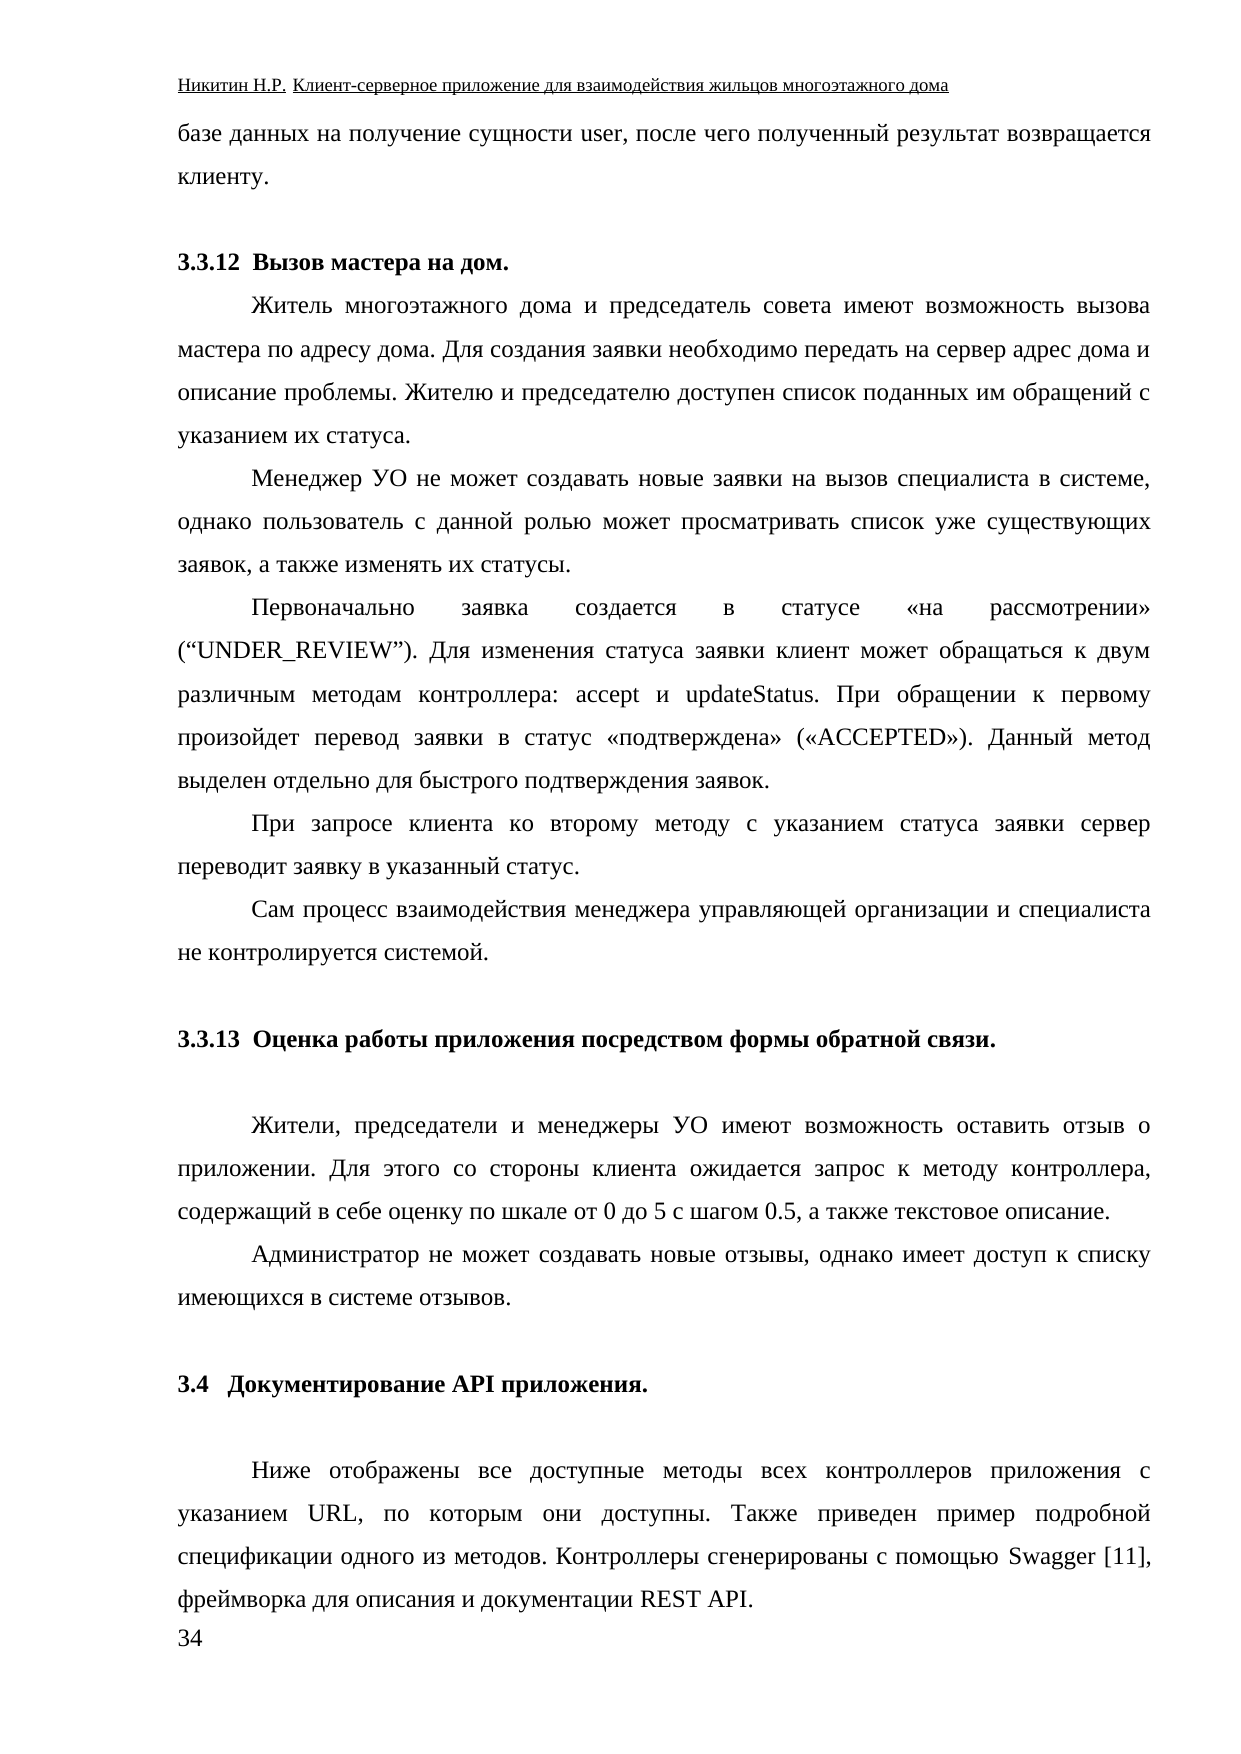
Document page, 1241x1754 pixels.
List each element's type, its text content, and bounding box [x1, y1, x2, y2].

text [177, 118, 1152, 190]
list Вызов мастера на дом. [177, 247, 1152, 276]
text Жители, председатели и менеджеры УО имеют возможность оставить отзыв о приложении. Для этого со стороны клиента ожидается запрос к методу контроллера, содержащий в себе оценку по шкале от 0 до 5 с шагом 0.5, а также текстовое описание. [177, 1110, 1152, 1225]
text Менеджер УО не может создавать новые заявки на вызов специалиста в системе, однако пользователь с данной ролью может просматривать список уже существующих заявок, а также изменять их статусы. [177, 463, 1152, 578]
text Первоначально заявка создается в статусе «на рассмотрении» (“UNDER_REVIEW”). Для изменения статуса заявки клиент может обращаться к двум различным методам контроллера: accept и updateStatus. При обращении к первому произойдет перевод заявки в статус «подтверждена» («ACCEPTED»). Данный метод выделен отдельно для быстрого подтверждения заявок. [177, 592, 1152, 794]
text При запросе клиента ко второму методу с указанием статуса заявки сервер переводит заявку в указанный статус. [177, 808, 1152, 880]
text Сам процесс взаимодействия менеджера управляющей организации и специалиста не контролируется системой. [177, 894, 1152, 966]
text Ниже отображены все доступные методы всех контроллеров приложения с указанием URL, по которым они доступны. Также приведен пример подробной спецификации одного из методов. Контроллеры сгенерированы с помощью Swagger [11], фреймворка для описания и документации REST API. [177, 1455, 1152, 1613]
text Житель многоэтажного дома и председатель совета имеют возможность вызова мастера по адресу дома. Для создания заявки необходимо передать на сервер адрес дома и описание проблемы. Жителю и председателю доступен список поданных им обращений с указанием их статуса. [177, 291, 1152, 449]
text Администратор не может создавать новые отзывы, однако имеет доступ к списку имеющихся в системе отзывов. [177, 1239, 1152, 1311]
list Документирование API приложения. [177, 1369, 1152, 1397]
list Оценка работы приложения посредством формы обратной связи. [177, 1024, 1152, 1052]
